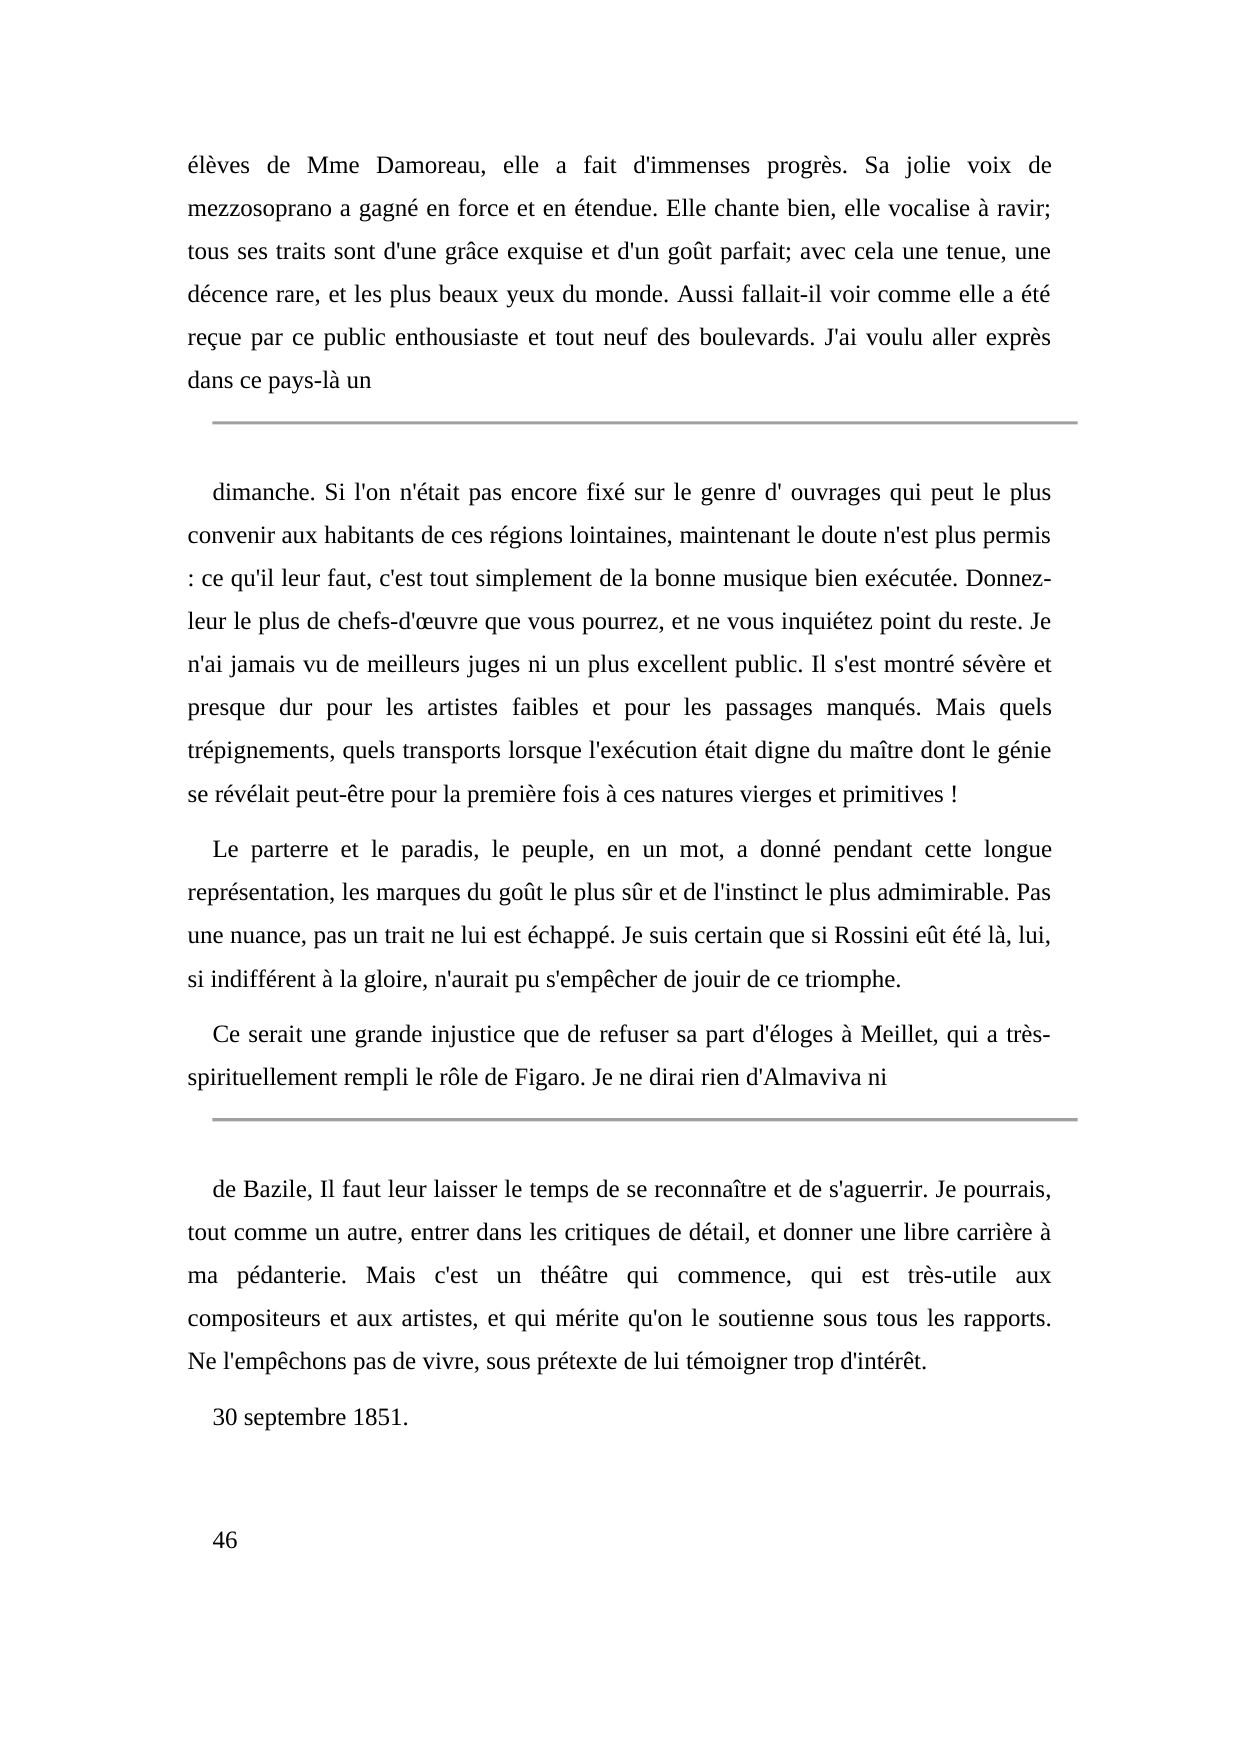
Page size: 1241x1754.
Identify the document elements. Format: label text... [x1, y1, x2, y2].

text Ce serait une grande injustice que de refuser sa part d'éloges à Meillet, qui a très-spirituellement rempli le rôle de Figaro. Je ne dirai rien d'Almaviva ni [187, 1019, 1053, 1091]
text dimanche. Si l'on n'était pas encore fixé sur le genre d' ouvrages qui peut le plus convenir aux habitants de ces régions lointaines, maintenant le doute n'est plus permis : ce qu'il leur faut, c'est tout simplement de la bonne musique bien exécutée. Donnez-leur le plus de chefs-d'œuvre que vous pourrez, et ne vous inquiétez point du reste. Je n'ai jamais vu de meilleurs juges ni un plus excellent public. Il s'est montré sévère et presque dur pour les artistes faibles et pour les passages manqués. Mais quels trépignements, quels transports lorsque l'exécution était digne du maître dont le génie se révélait peut-être pour la première fois à ces natures vierges et primitives ! [187, 477, 1053, 807]
text Le parterre et le paradis, le peuple, en un mot, a donné pendant cette longue représentation, les marques du goût le plus sûr et de l'instinct le plus admimirable. Pas une nuance, pas un trait ne lui est échappé. Je suis certain que si Rossini eût été là, lui, si indifférent à la gloire, n'aurait pu s'empêcher de jouir de ce triomphe. [187, 834, 1053, 992]
text 30 septembre 1851. [187, 1402, 1053, 1431]
text de Bazile, Il faut leur laisser le temps de se reconnaître et de s'aguerrir. Je pourrais, tout comme un autre, entrer dans les critiques de détail, et donner une libre carrière à ma pédanterie. Mais c'est un théâtre qui commence, qui est très-utile aux compositeurs et aux artistes, et qui mérite qu'on le soutienne sous tous les rapports. Ne l'empêchons pas de vivre, sous prétexte de lui témoigner trop d'intérêt. [187, 1174, 1053, 1375]
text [187, 150, 1053, 394]
